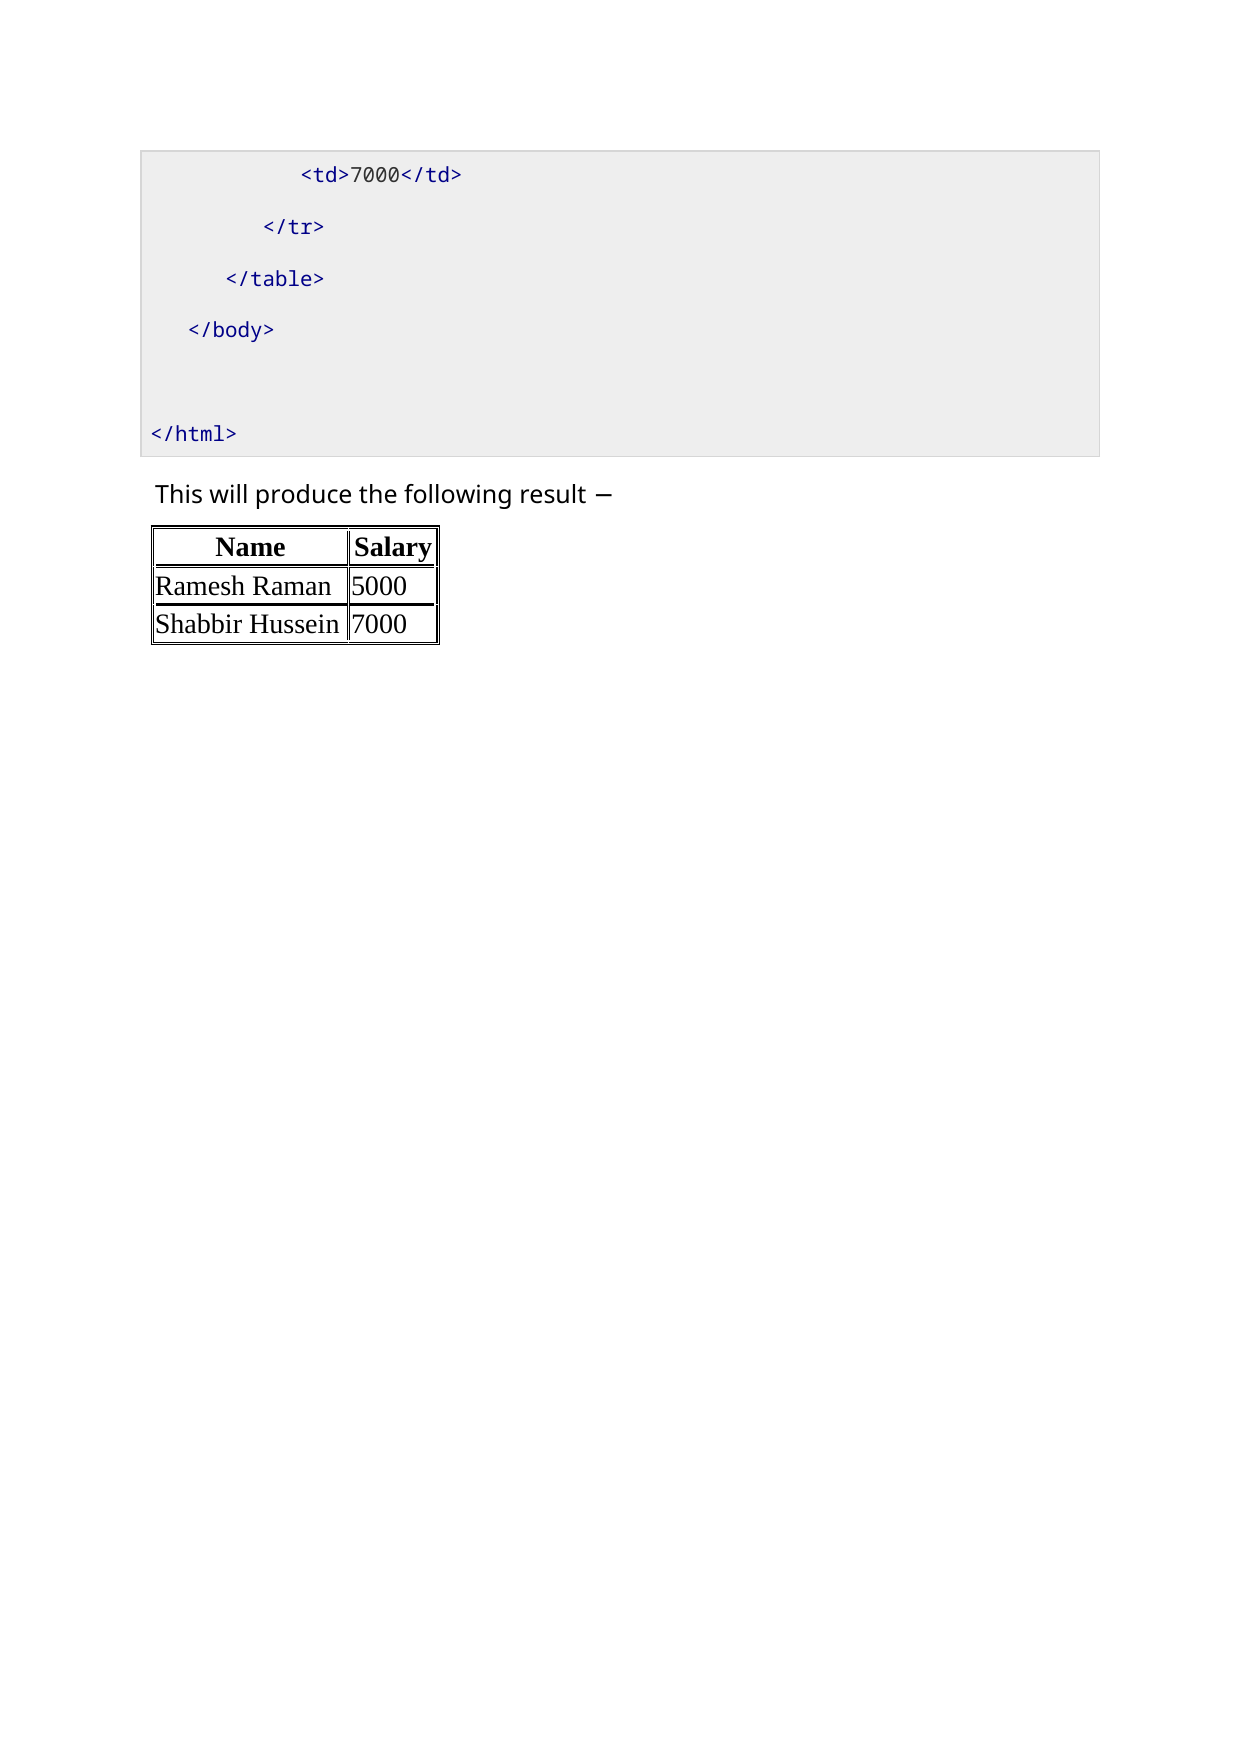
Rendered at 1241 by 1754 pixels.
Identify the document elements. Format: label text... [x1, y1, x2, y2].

text </tr> [142, 202, 1099, 240]
text </body> [142, 306, 1099, 344]
text </html> [142, 409, 1099, 456]
table_cell 7000 [349, 603, 438, 642]
table_header Salary [349, 529, 436, 564]
text <td>7000</td> [142, 152, 1099, 188]
text This will produce the following result − [155, 473, 1085, 510]
table_header Name [154, 529, 348, 564]
text </table> [142, 254, 1099, 292]
table_cell 5000 [350, 564, 437, 603]
table_cell Ramesh Raman [154, 564, 347, 603]
table_cell Shabbir Hussein [152, 603, 348, 642]
